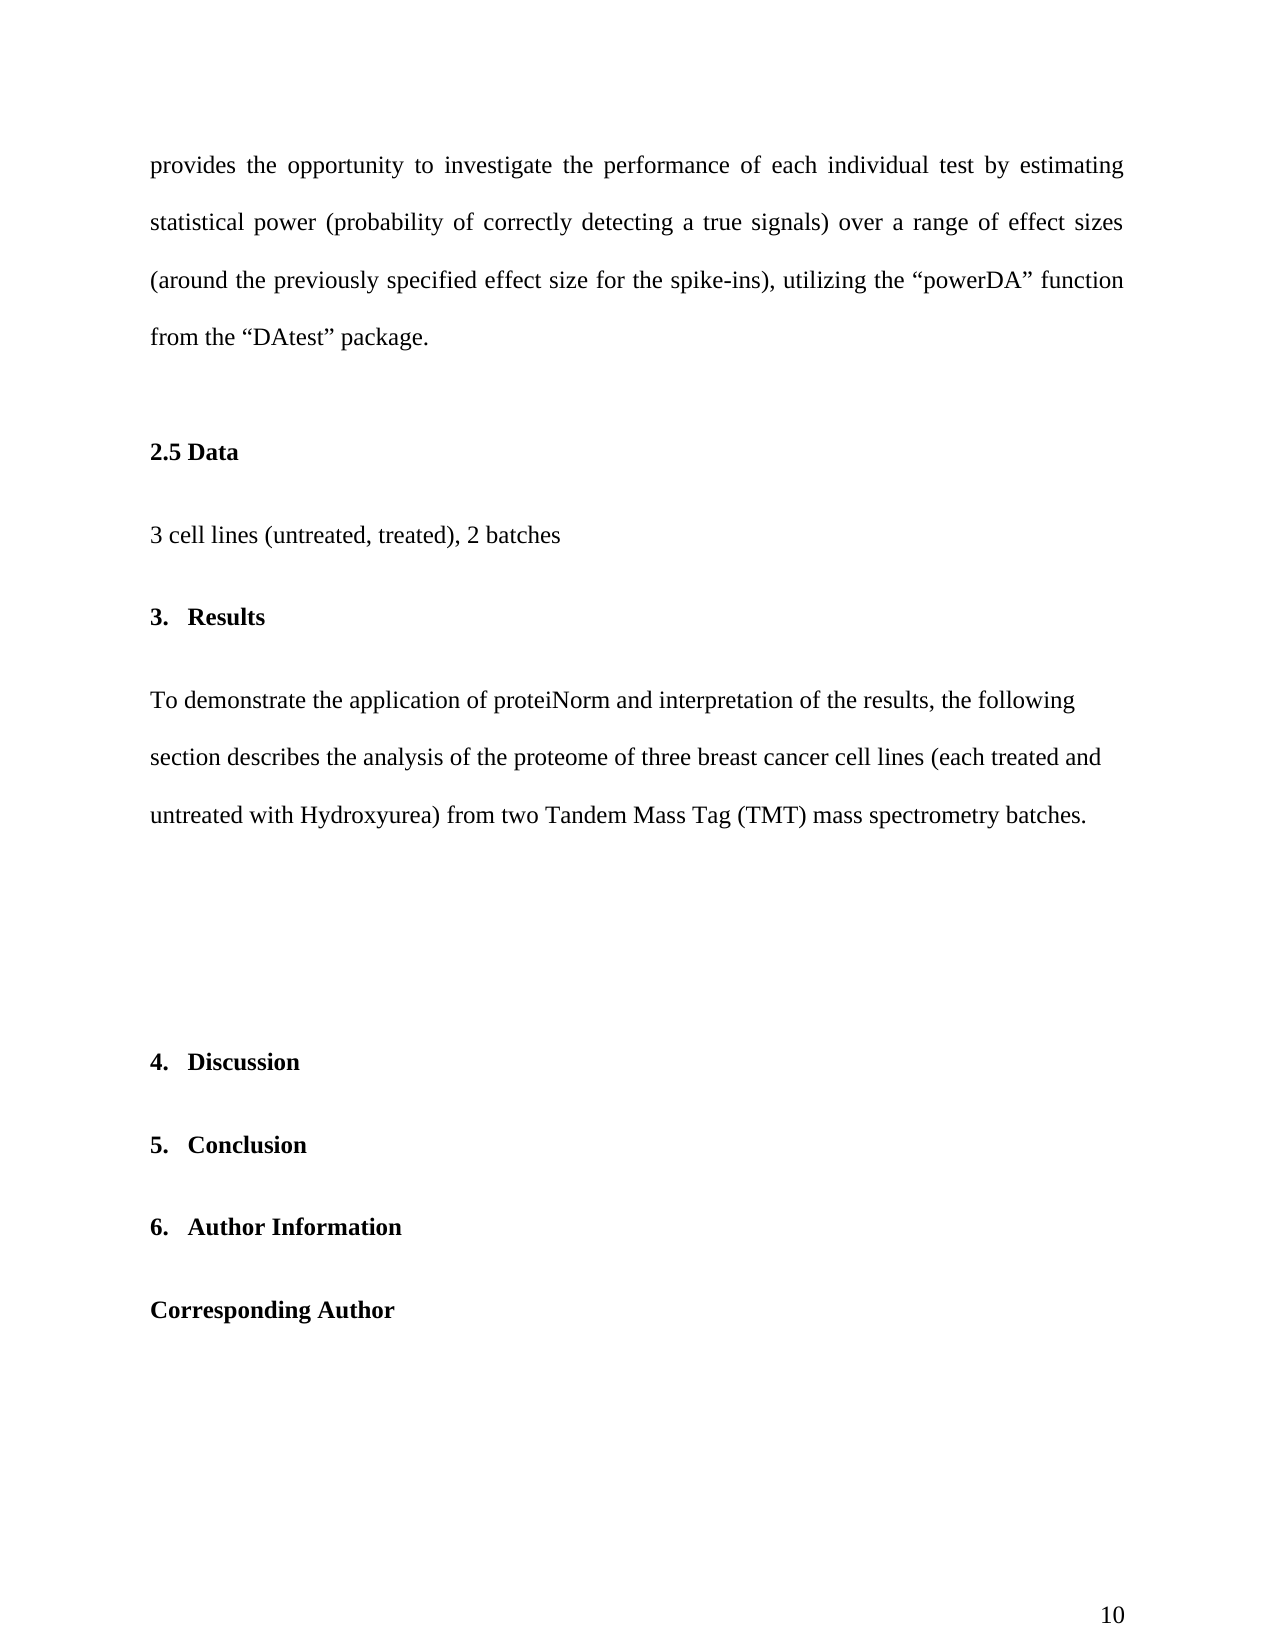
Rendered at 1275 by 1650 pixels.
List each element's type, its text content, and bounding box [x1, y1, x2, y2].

subtitle Corresponding Author [150, 1295, 1125, 1324]
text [150, 150, 1125, 351]
text 3 cell lines (untreated, treated), 2 batches [150, 520, 1125, 549]
list Results [150, 602, 1125, 631]
list Data [150, 437, 1125, 466]
list Conclusion [150, 1130, 1125, 1159]
text To demonstrate the application of proteiNorm and interpretation of the results, the following section describes the analysis of the proteome of three breast cancer cell lines (each treated and untreated with Hydroxyurea) from two Tandem Mass Tag (TMT) mass spectrometry batches. [150, 685, 1125, 829]
list Author Information [150, 1212, 1125, 1241]
list Discussion [150, 1047, 1125, 1076]
